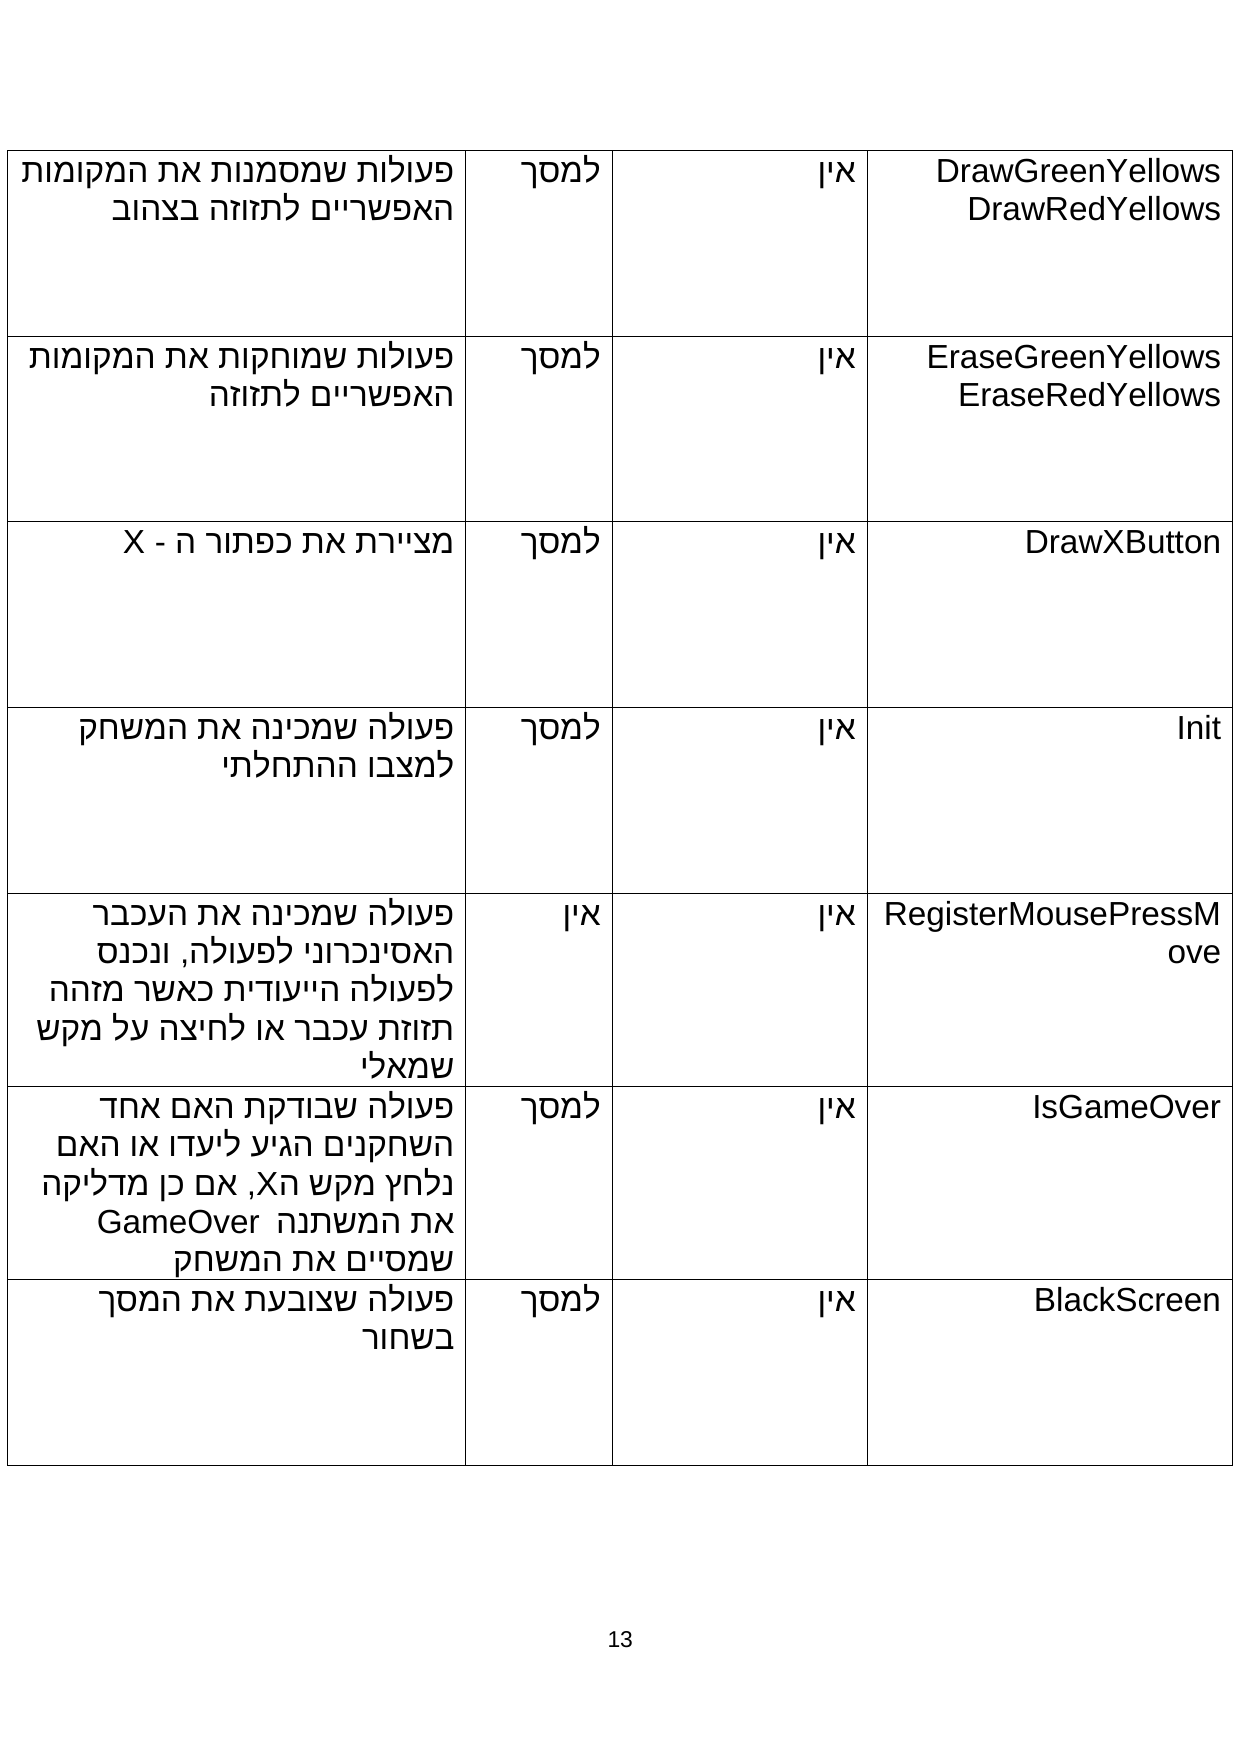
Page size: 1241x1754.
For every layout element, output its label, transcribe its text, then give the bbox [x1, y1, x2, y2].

table_cell למסך [466, 708, 612, 892]
table_cell פעולה שמכינה את העכבר האסינכרוני לפעולה, ונכנס לפעולה הייעודית כאשר מזהה תזוזת עכבר או לחיצה על מקש שמאלי [8, 894, 465, 1086]
table_cell אין [613, 337, 867, 521]
table_cell Init [868, 708, 1232, 892]
table_cell פעולות שמוחקות את המקומות האפשריים לתזוזה [8, 337, 465, 521]
table_cell BlackScreen [868, 1280, 1232, 1464]
table_cell פעולה שמכינה את המשחק למצבו ההתחלתי [8, 708, 465, 892]
table_cell RegisterMousePressMove [868, 894, 1232, 1086]
table_cell IsGameOver [868, 1087, 1232, 1279]
table_cell אין [613, 894, 867, 1086]
table_cell EraseGreenYellows EraseRedYellows [868, 337, 1232, 521]
table_cell פעולות שמסמנות את המקומות האפשריים לתזוזה בצהוב [8, 151, 465, 336]
table_cell פעולה שבודקת האם אחד השחקנים הגיע ליעדו או האם נלחץ מקש הX, אם כן מדליקה את המשתנה GameOver שמסיים את המשחק [8, 1087, 465, 1279]
table_cell למסך [466, 1280, 612, 1464]
table_cell למסך [466, 522, 612, 707]
table_cell למסך [466, 337, 612, 521]
table_cell למסך [466, 151, 612, 336]
table_cell DrawGreenYellows DrawRedYellows [868, 151, 1232, 336]
table_cell DrawXButton [868, 522, 1232, 707]
table_cell מציירת את כפתור ה - X [8, 522, 465, 707]
table_cell אין [466, 894, 612, 1086]
table_cell פעולה שצובעת את המסך בשחור [8, 1280, 465, 1464]
table_cell אין [613, 522, 867, 707]
table_cell אין [613, 708, 867, 892]
table_cell אין [613, 151, 867, 336]
table_cell אין [613, 1280, 867, 1464]
table_cell אין [613, 1087, 867, 1279]
table_cell למסך [466, 1087, 612, 1279]
